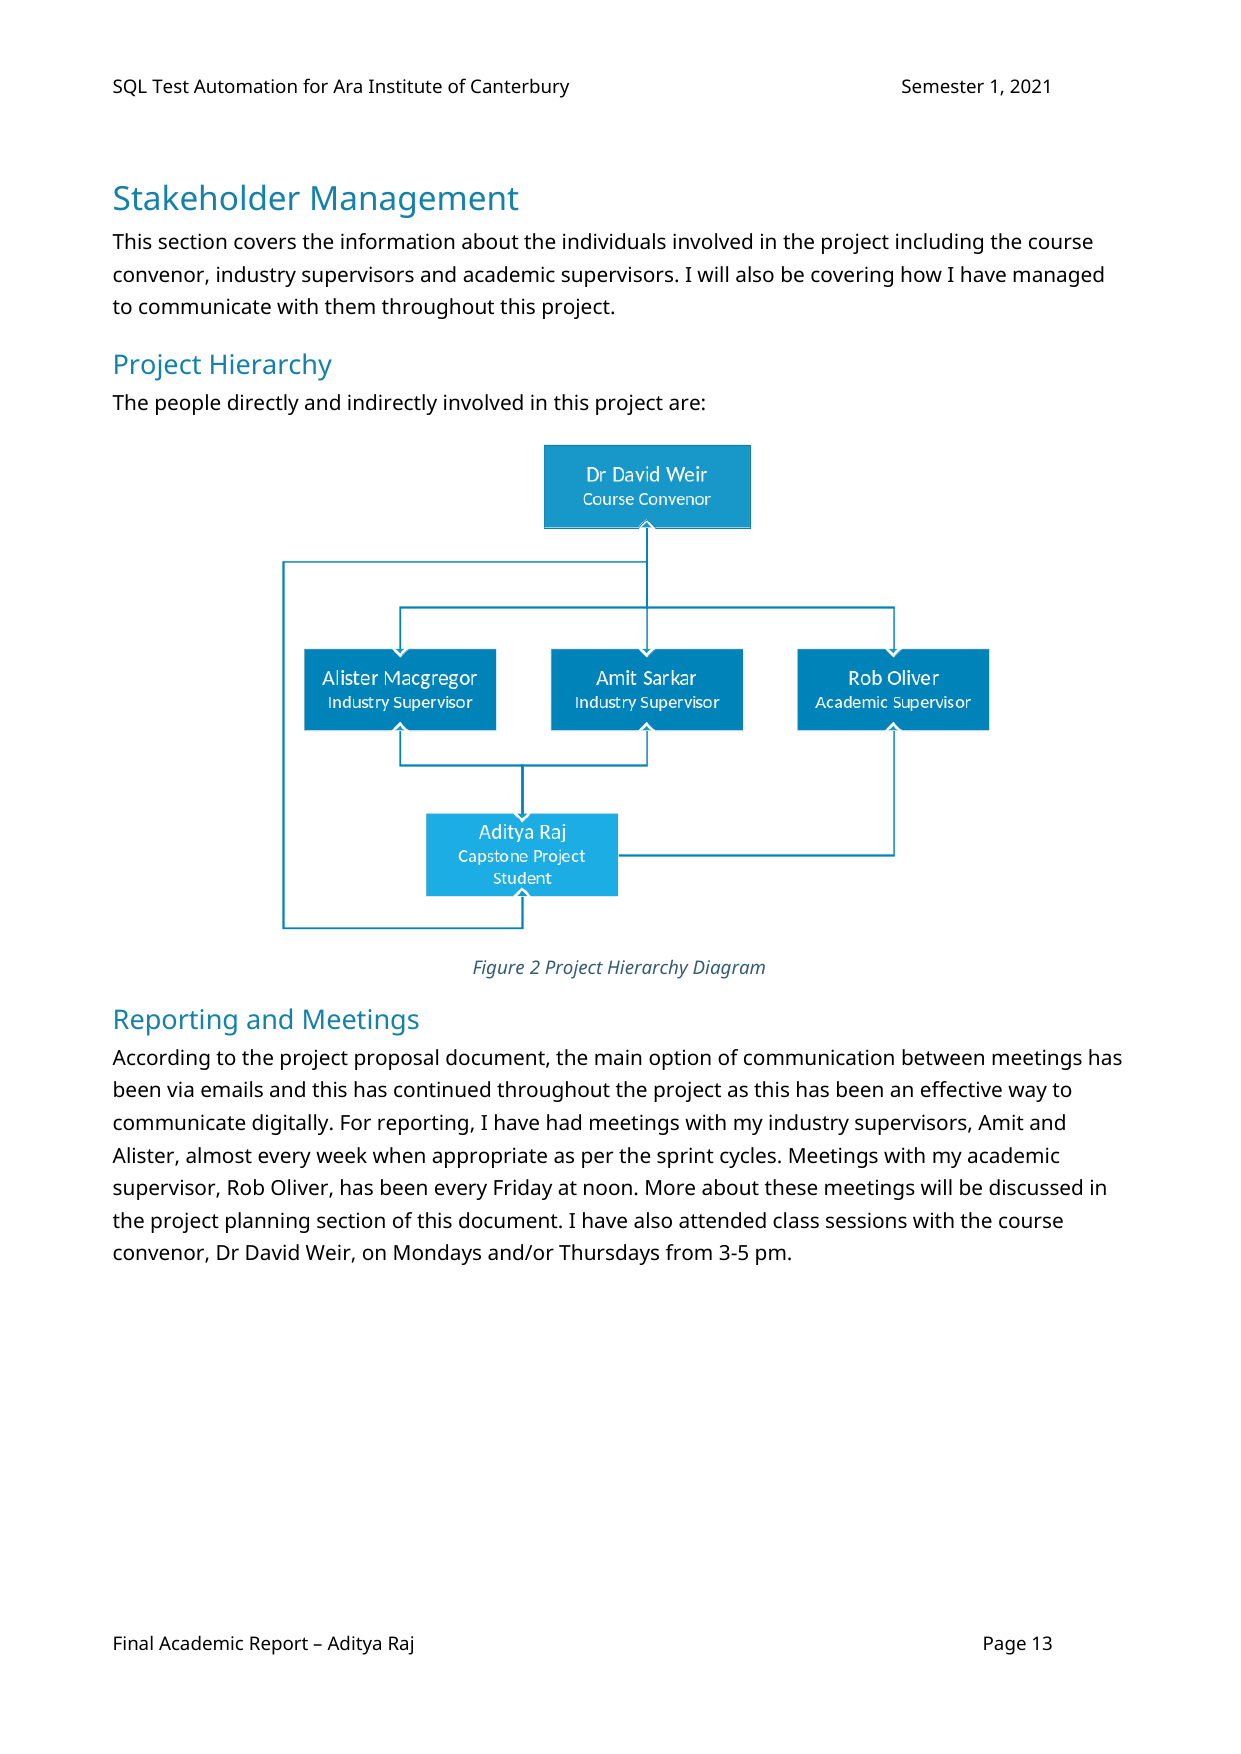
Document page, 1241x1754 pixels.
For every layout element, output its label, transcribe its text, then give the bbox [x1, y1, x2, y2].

subtitle Project Hierarchy [112, 346, 1128, 383]
subtitle Reporting and Meetings [112, 1001, 1128, 1037]
text This section covers the information about the individuals involved in the project including the course convenor, industry supervisors and academic supervisors. I will also be covering how I have managed to communicate with them throughout this project. [112, 227, 1128, 321]
text The people directly and indirectly involved in this project are: [112, 388, 1128, 417]
text According to the project proposal document, the main option of communication between meetings has been via emails and this has continued throughout the project as this has been an effective way to communicate digitally. For reporting, I have had meetings with my industry supervisors, Amit and Alister, almost every week when appropriate as per the sprint cycles. Meetings with my academic supervisor, Rob Oliver, has been every Friday at noon. More about these meetings will be discussed in the project planning section of this document. I have also attended class sessions with the course convenor, Dr David Weir, on Mondays and/or Thursdays from 3-5 pm. [112, 1043, 1128, 1267]
subtitle Stakeholder Management [112, 175, 1128, 220]
text Figure 2 Project Hierarchy Diagram [112, 954, 1128, 980]
